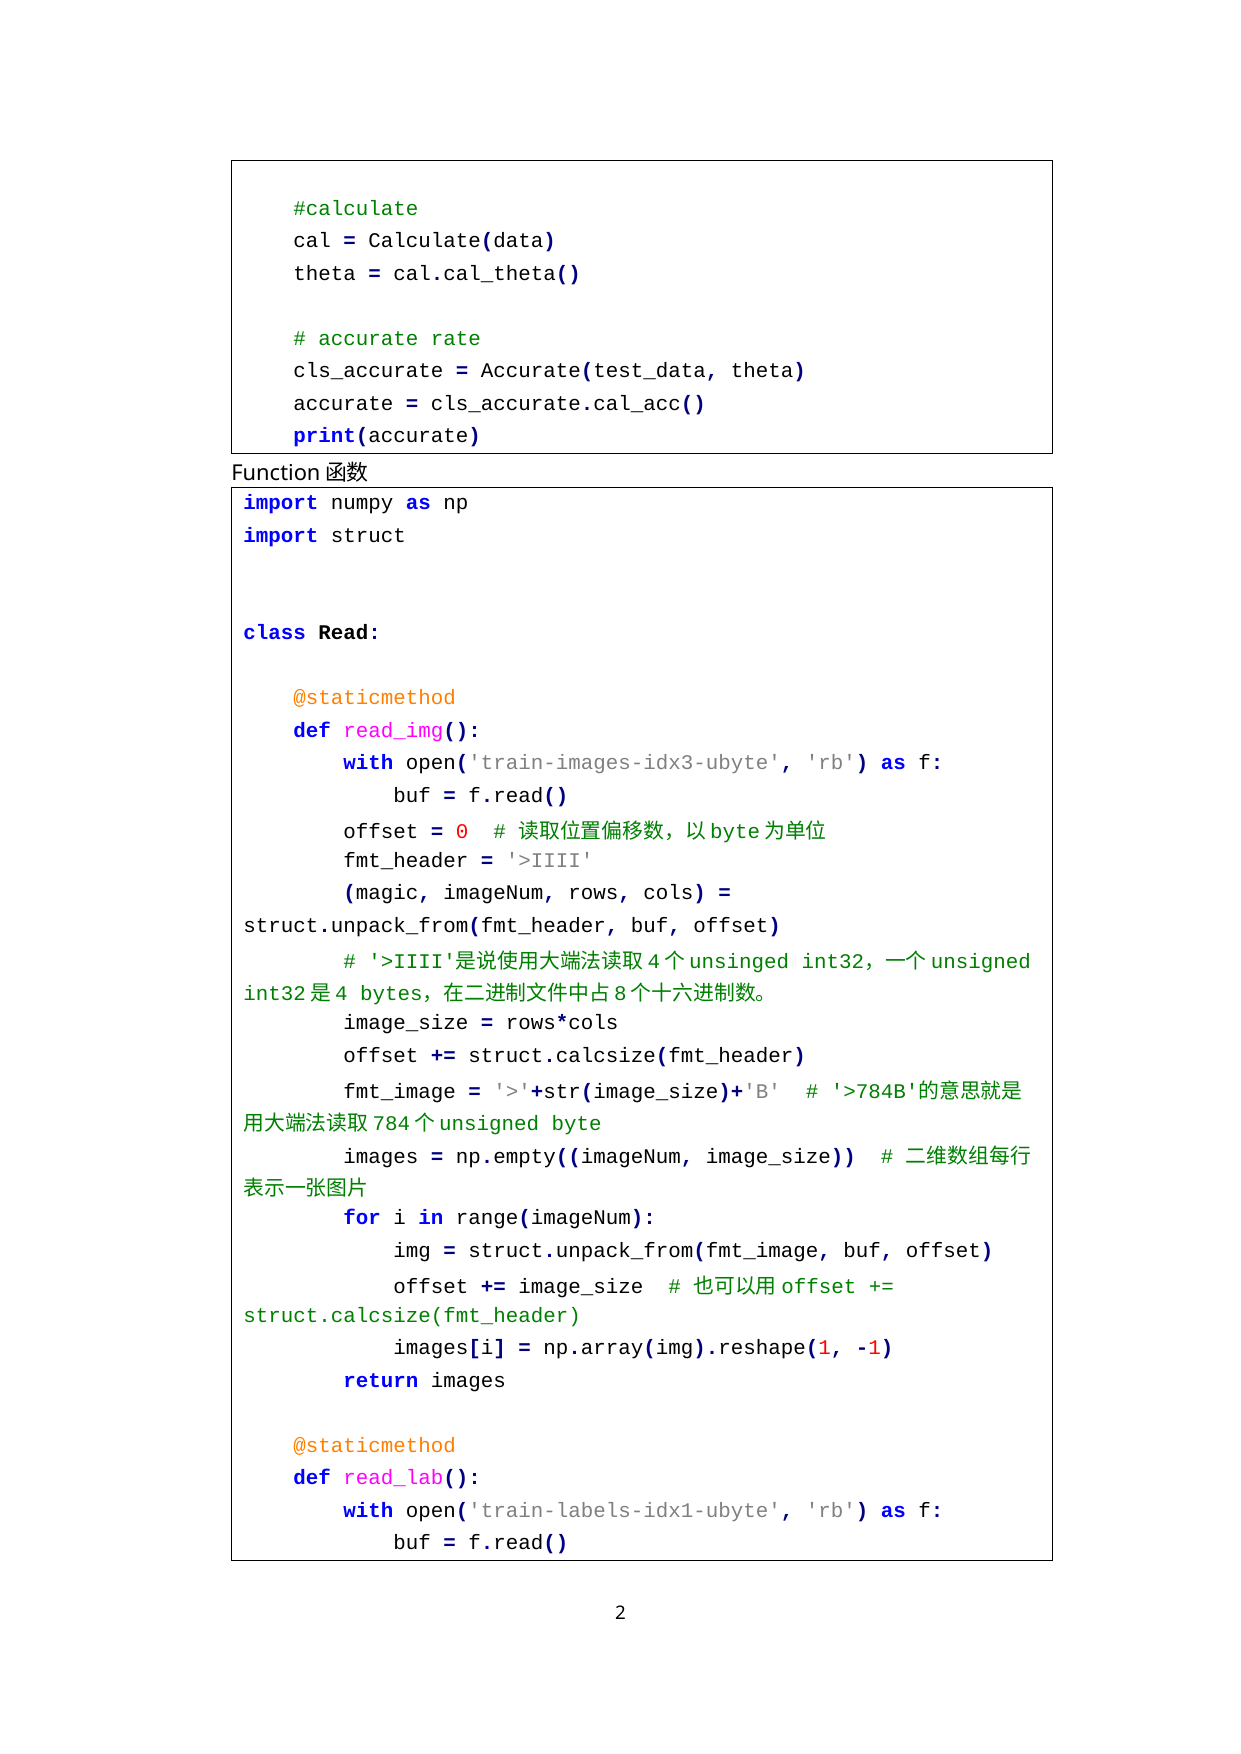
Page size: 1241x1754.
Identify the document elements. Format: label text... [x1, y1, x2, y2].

list Function函数 [231, 454, 1053, 487]
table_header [232, 161, 1052, 453]
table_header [232, 488, 1052, 1560]
